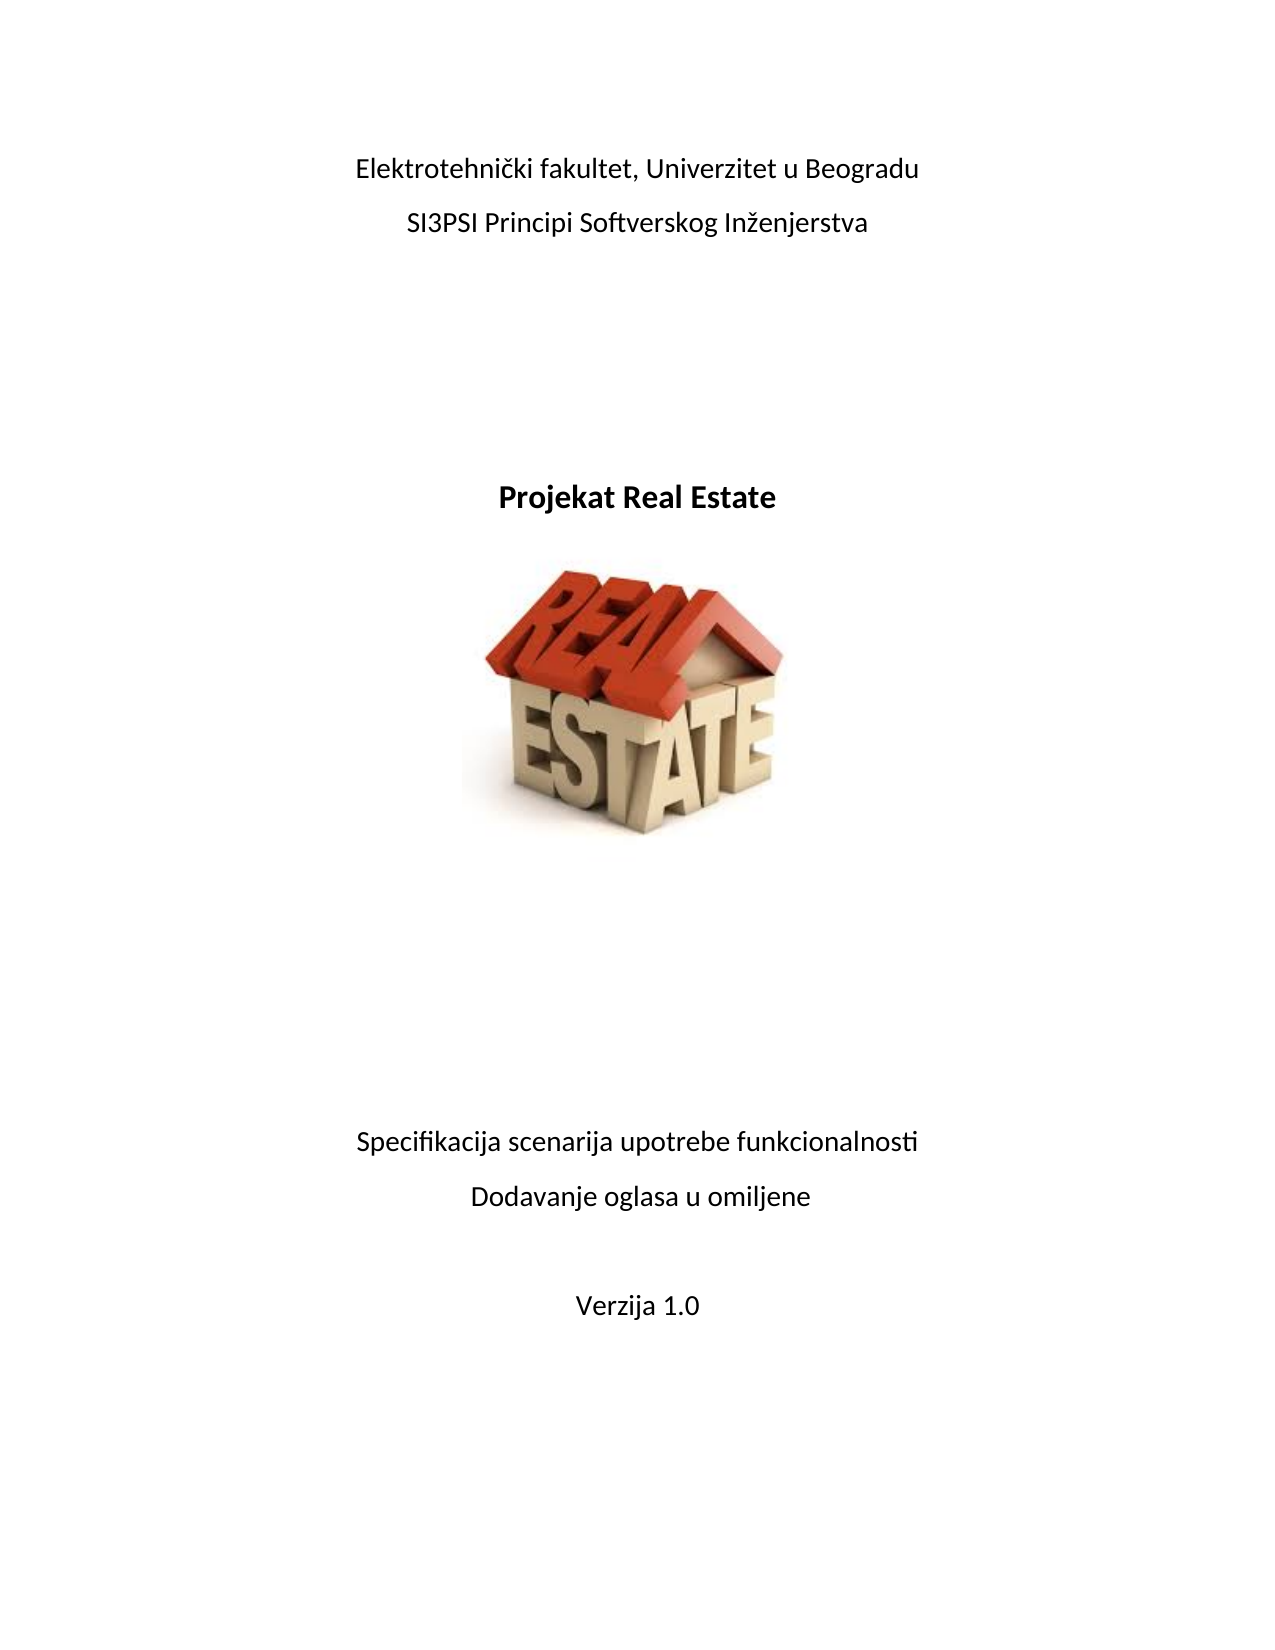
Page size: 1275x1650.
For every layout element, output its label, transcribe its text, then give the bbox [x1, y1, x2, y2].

picture [461, 536, 814, 888]
text Dodavanje oglasa u omiljene [150, 1178, 1125, 1213]
text Projekat Real Estate [150, 476, 1125, 517]
text Verzija 1.0 [150, 1287, 1125, 1322]
text Elektrotehnički fakultet, Univerzitet u Beogradu [150, 150, 1125, 186]
text SI3PSI Principi Softverskog Inženjerstva [150, 204, 1125, 240]
text Specifikacija scenarija upotrebe funkcionalnosti [150, 1123, 1125, 1159]
